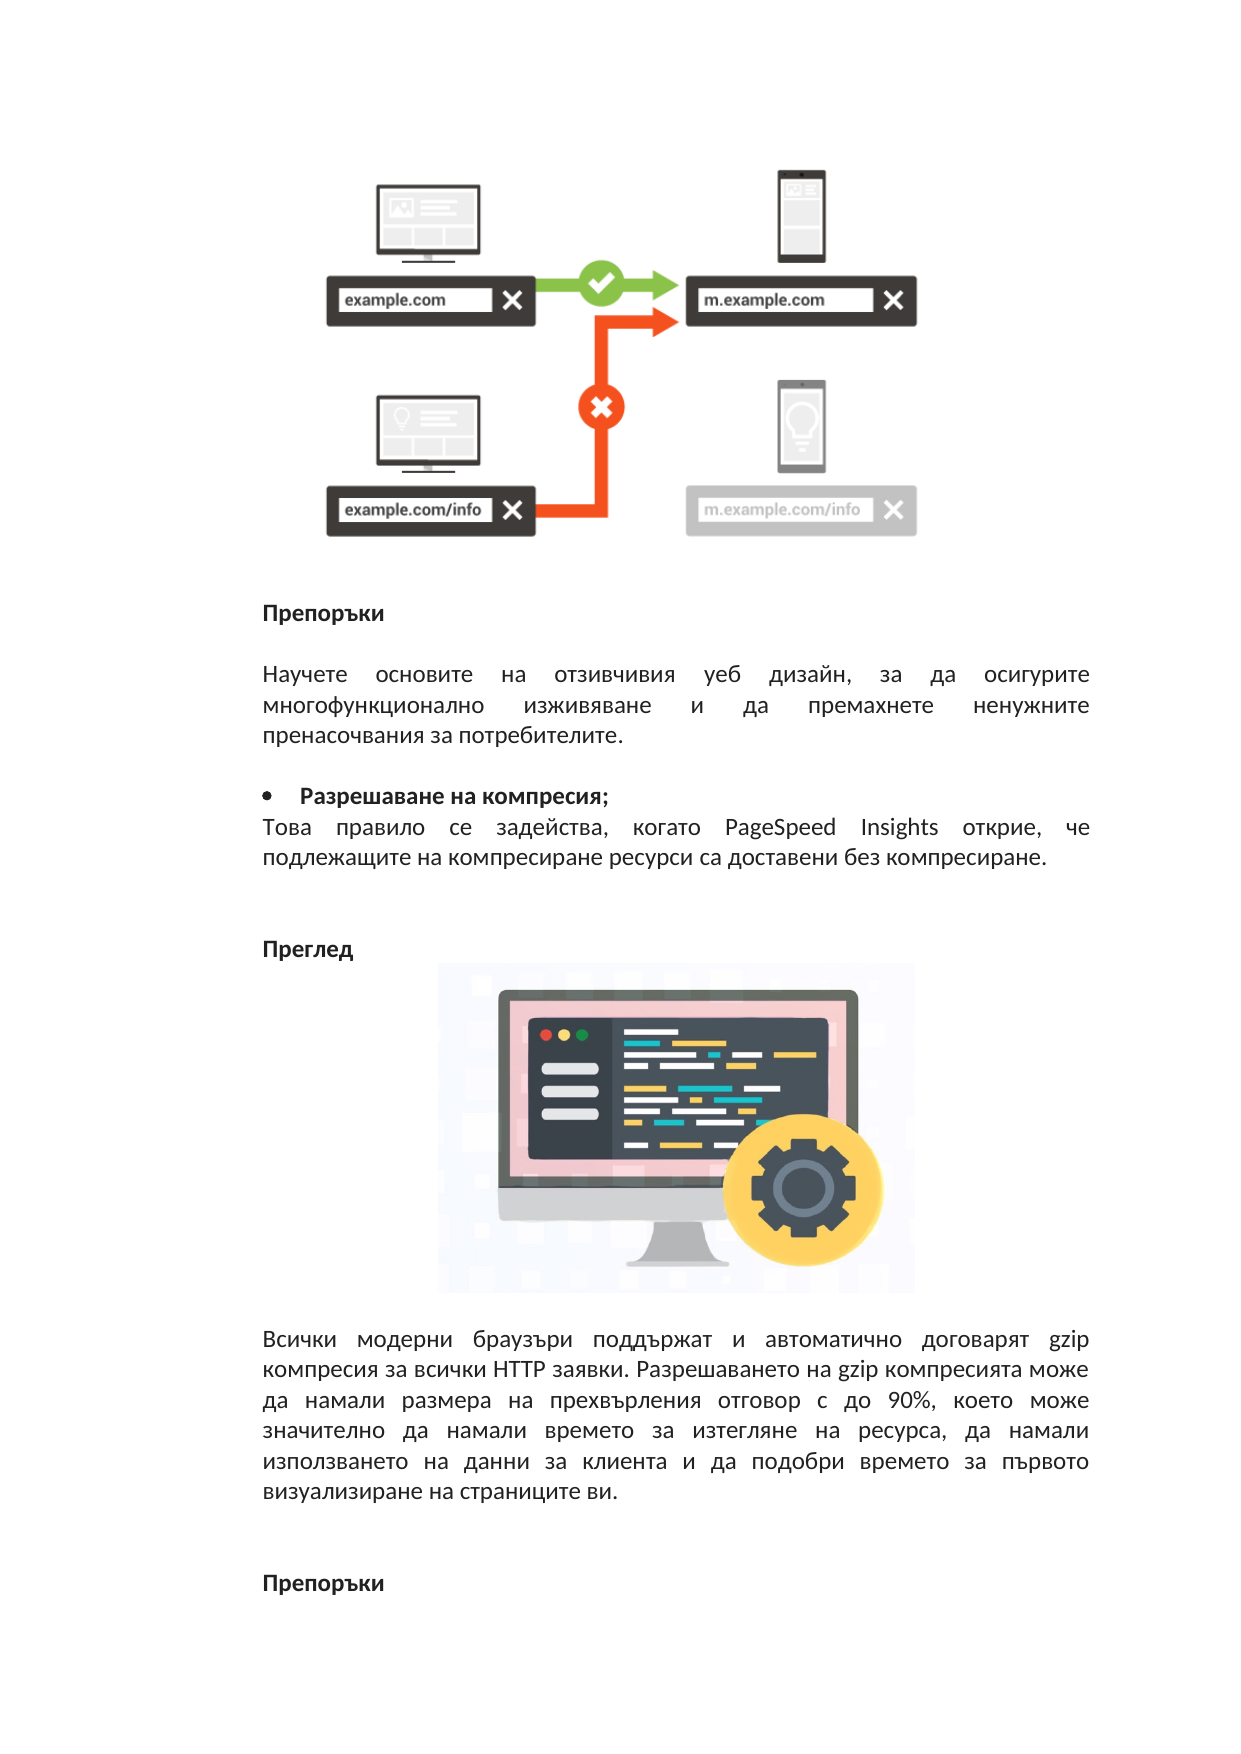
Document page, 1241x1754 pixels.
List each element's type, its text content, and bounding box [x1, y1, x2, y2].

list Препоръки [262, 597, 1090, 628]
text Всички модерни браузъри поддържат и автоматично договарят gzip компресия за всички HTTP заявки. Разрешаването на gzip компресията може да намали размера на прехвърления отговор с до 90%, което може значително да намали времето за изтегляне на ресурса, да намали използването на данни за клиента и да подобри времето за първото визуализиране на страниците ви. [262, 1323, 1090, 1506]
picture [307, 150, 933, 567]
list Препоръки [262, 1567, 1090, 1597]
list Tова правило се задейства, когато PageSpeed ​​Insights открие, че подлежащите на компресиране ресурси са доставени без компресиране. [262, 811, 1090, 872]
picture [437, 963, 915, 1293]
list Разрешаване на компресия; [262, 780, 1090, 811]
list Научете основите на отзивчивия уеб дизайн, за да осигурите многофункционално изживяване и да премахнете ненужните пренасочвания за потребителите. [262, 658, 1090, 750]
list Преглед [262, 933, 1090, 963]
